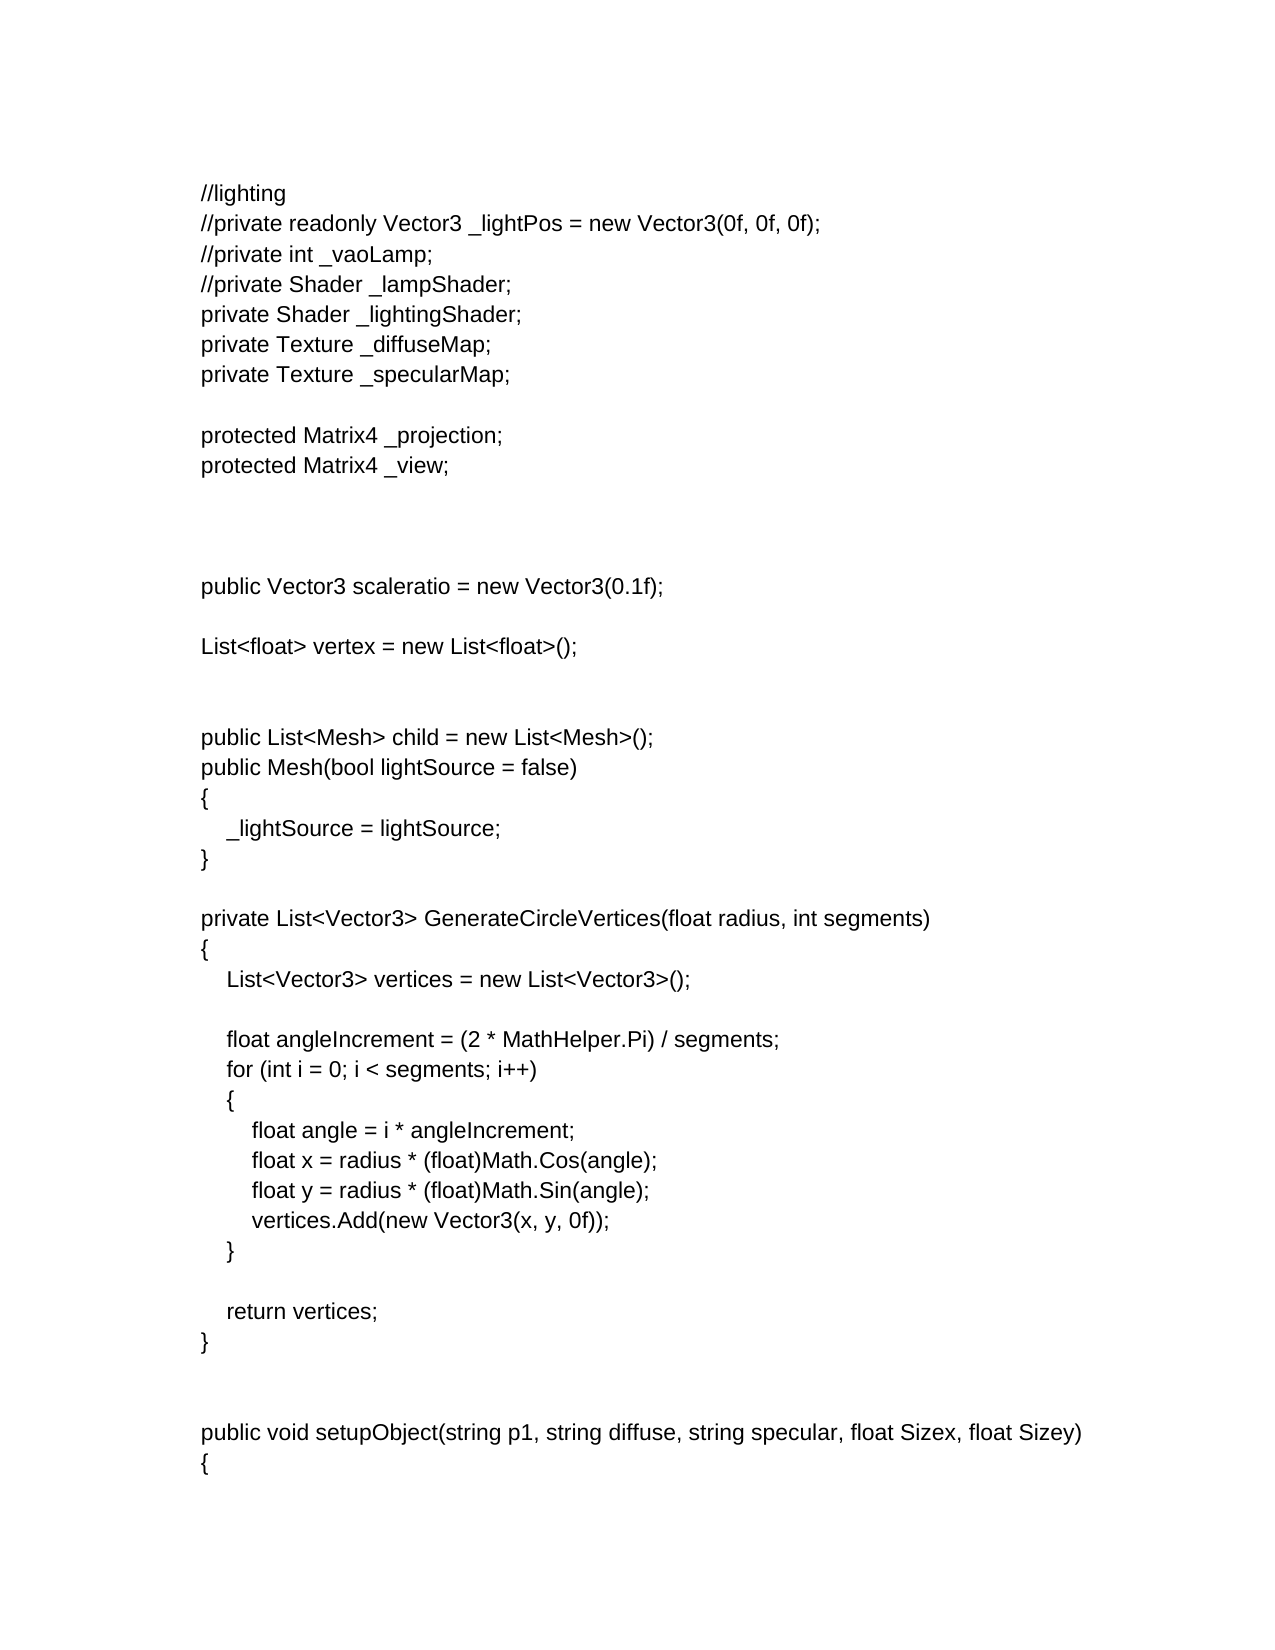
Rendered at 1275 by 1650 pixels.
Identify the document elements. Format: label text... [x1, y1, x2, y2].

text //lighting [150, 180, 1125, 207]
text private Texture _diffuseMap; [150, 331, 1125, 358]
text //private int _vaoLamp; [150, 241, 1125, 267]
text } [150, 845, 1125, 871]
text float angle = i * angleIncrement; [150, 1117, 1125, 1143]
text { [150, 1086, 1125, 1113]
text protected Matrix4 _view; [150, 452, 1125, 478]
text //private Shader _lampShader; [150, 271, 1125, 297]
text private Texture _specularMap; [150, 361, 1125, 388]
text return vertices; [150, 1298, 1125, 1324]
text public Mesh(bool lightSource = false) [150, 754, 1125, 781]
text private List<Vector3> GenerateCircleVertices(float radius, int segments) [150, 905, 1125, 932]
text public void setupObject(string p1, string diffuse, string specular, float Sizex, float Sizey) [150, 1419, 1125, 1445]
text float x = radius * (float)Math.Cos(angle); [150, 1147, 1125, 1173]
text } [150, 1328, 1125, 1354]
text public Vector3 scaleratio = new Vector3(0.1f); [150, 573, 1125, 599]
text //private readonly Vector3 _lightPos = new Vector3(0f, 0f, 0f); [150, 210, 1125, 237]
text protected Matrix4 _projection; [150, 422, 1125, 448]
text private Shader _lightingShader; [150, 301, 1125, 327]
text List<Vector3> vertices = new List<Vector3>(); [150, 966, 1125, 992]
text { [150, 1449, 1125, 1475]
text float y = radius * (float)Math.Sin(angle); [150, 1177, 1125, 1203]
text vertices.Add(new Vector3(x, y, 0f)); [150, 1207, 1125, 1234]
text public List<Mesh> child = new List<Mesh>(); [150, 724, 1125, 750]
text _lightSource = lightSource; [150, 814, 1125, 841]
text float angleIncrement = (2 * MathHelper.Pi) / segments; [150, 1026, 1125, 1052]
text { [150, 935, 1125, 962]
text List<float> vertex = new List<float>(); [150, 633, 1125, 660]
text { [150, 784, 1125, 811]
text } [150, 1237, 1125, 1264]
text for (int i = 0; i < segments; i++) [150, 1056, 1125, 1083]
